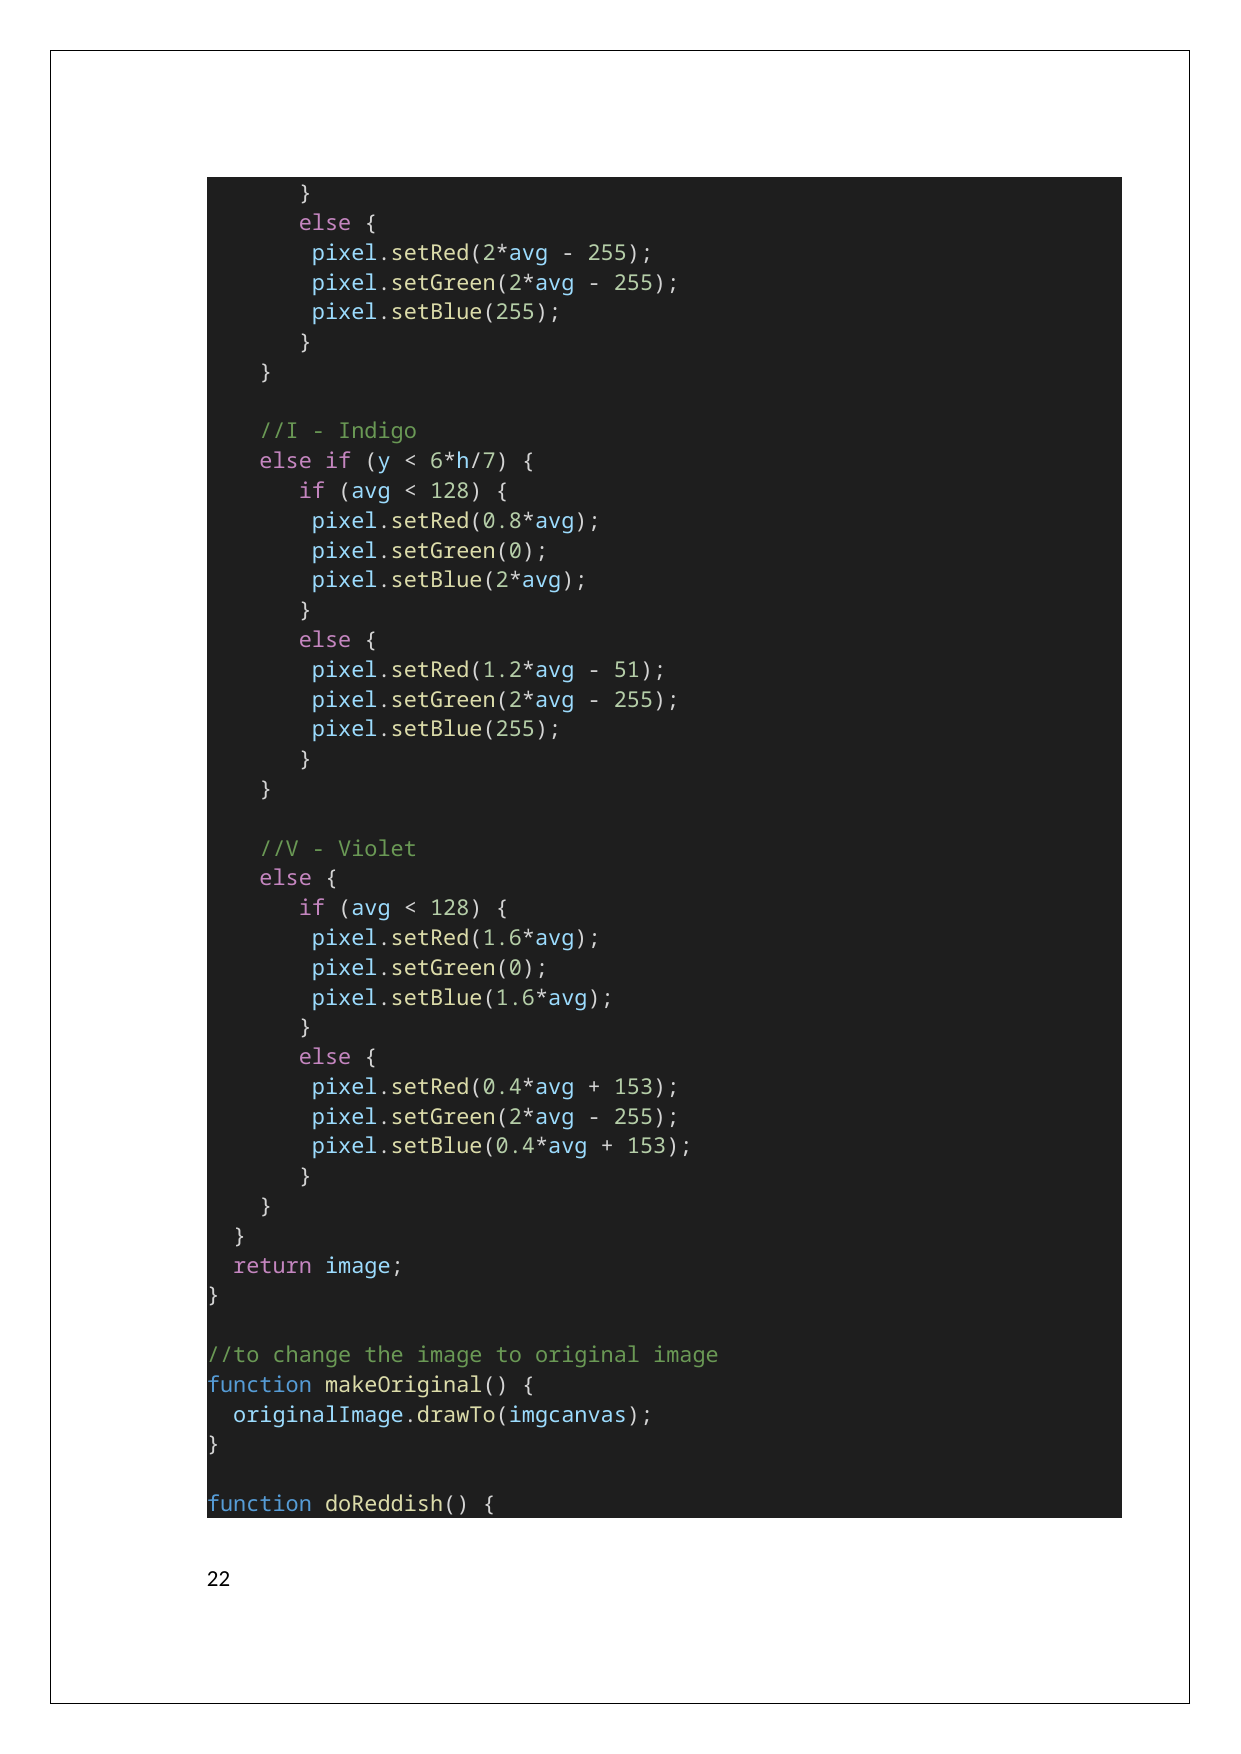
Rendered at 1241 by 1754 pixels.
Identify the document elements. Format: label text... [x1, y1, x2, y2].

text } [207, 773, 1122, 803]
text } [207, 1160, 1122, 1190]
text originalImage.drawTo(imgcanvas); [207, 1399, 1122, 1428]
text if (avg < 128) { [207, 892, 1122, 922]
text else { [207, 862, 1122, 892]
text pixel.setGreen(0); [207, 952, 1122, 982]
text } [207, 356, 1122, 386]
text pixel.setBlue(1.6*avg); [207, 982, 1122, 1011]
text pixel.setRed(2*avg - 255); [207, 237, 1122, 267]
text pixel.setGreen(2*avg - 255); [207, 1101, 1122, 1131]
text return image; [207, 1250, 1122, 1279]
text pixel.setGreen(0); [207, 535, 1122, 564]
text function makeOriginal() { [207, 1369, 1122, 1399]
text } [207, 1220, 1122, 1250]
text //to change the image to original image [207, 1339, 1122, 1369]
text else { [207, 207, 1122, 237]
text pixel.setBlue(0.4*avg + 153); [207, 1131, 1122, 1160]
text pixel.setBlue(255); [207, 296, 1122, 326]
text //V - Violet [207, 833, 1122, 862]
text else { [207, 1041, 1122, 1071]
text else { [207, 624, 1122, 654]
text pixel.setRed(0.8*avg); [207, 505, 1122, 535]
text pixel.setGreen(2*avg - 255); [207, 267, 1122, 296]
text else if (y < 6*h/7) { [207, 445, 1122, 475]
text pixel.setBlue(255); [207, 713, 1122, 743]
text pixel.setRed(1.6*avg); [207, 922, 1122, 952]
text pixel.setRed(0.4*avg + 153); [207, 1071, 1122, 1101]
text } [207, 177, 1122, 207]
text pixel.setBlue(2*avg); [207, 564, 1122, 594]
text function doReddish() { [207, 1488, 1122, 1518]
text pixel.setRed(1.2*avg - 51); [207, 654, 1122, 684]
text } [207, 743, 1122, 773]
text } [207, 594, 1122, 624]
text } [207, 1011, 1122, 1041]
text //I - Indigo [207, 416, 1122, 445]
text } [207, 1190, 1122, 1220]
text } [207, 1428, 1122, 1458]
text pixel.setGreen(2*avg - 255); [207, 684, 1122, 713]
text if (avg < 128) { [207, 475, 1122, 505]
text } [207, 326, 1122, 356]
text } [207, 1279, 1122, 1309]
